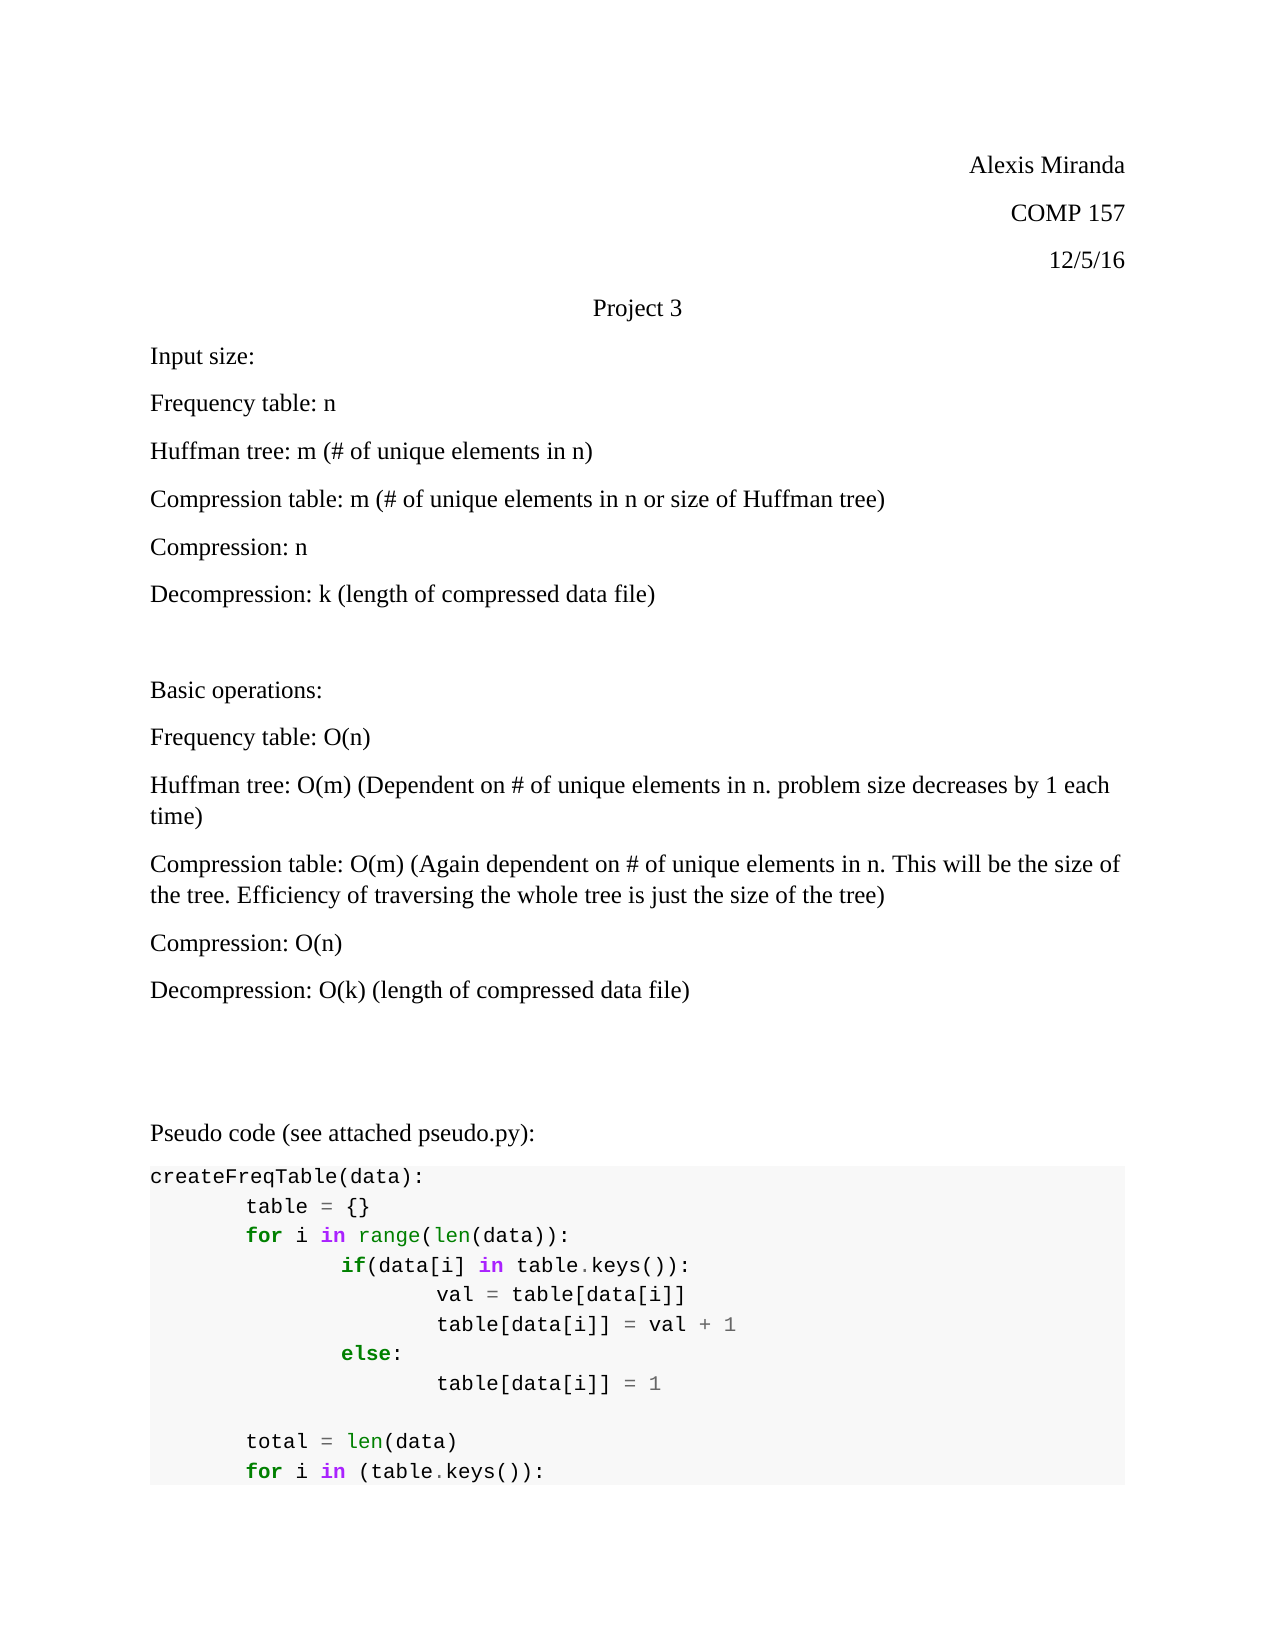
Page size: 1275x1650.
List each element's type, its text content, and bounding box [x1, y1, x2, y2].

text Frequency table: n [150, 388, 1125, 417]
text Decompression: k (length of compressed data file) [150, 579, 1125, 608]
text table[data[i]] = val + 1 [150, 1314, 1125, 1337]
text Compression: n [150, 532, 1125, 560]
text else: [150, 1343, 1125, 1367]
text Pseudo code (see attached pseudo.py): [150, 1118, 1125, 1147]
text Compression table: m (# of unique elements in n or size of Huffman tree) [150, 484, 1125, 513]
text for i in range(len(data)): [150, 1225, 1125, 1249]
text 12/5/16 [150, 245, 1125, 274]
text Alexis Miranda [150, 150, 1125, 179]
text Compression: O(n) [150, 928, 1125, 956]
text Decompression: O(k) (length of compressed data file) [150, 975, 1125, 1004]
text table = {} [150, 1196, 1125, 1219]
text Compression table: O(m) (Again dependent on # of unique elements in n. This will be the size of the tree. Efficiency of traversing the whole tree is just the size of the tree) [150, 849, 1125, 909]
text total = len(data) [150, 1432, 1125, 1455]
text Input size: [150, 341, 1125, 369]
text Frequency table: O(n) [150, 722, 1125, 751]
text Basic operations: [150, 675, 1125, 703]
text Project 3 [150, 293, 1125, 322]
text for i in (table.keys()): [150, 1461, 1125, 1485]
text if(data[i] in table.keys()): [150, 1255, 1125, 1278]
text Huffman tree: m (# of unique elements in n) [150, 436, 1125, 465]
text val = table[data[i]] [150, 1284, 1125, 1308]
text createFreqTable(data): [150, 1166, 1125, 1190]
text Huffman tree: O(m) (Dependent on # of unique elements in n. problem size decreases by 1 each time) [150, 770, 1125, 830]
text table[data[i]] = 1 [150, 1373, 1125, 1396]
text COMP 157 [150, 198, 1125, 226]
